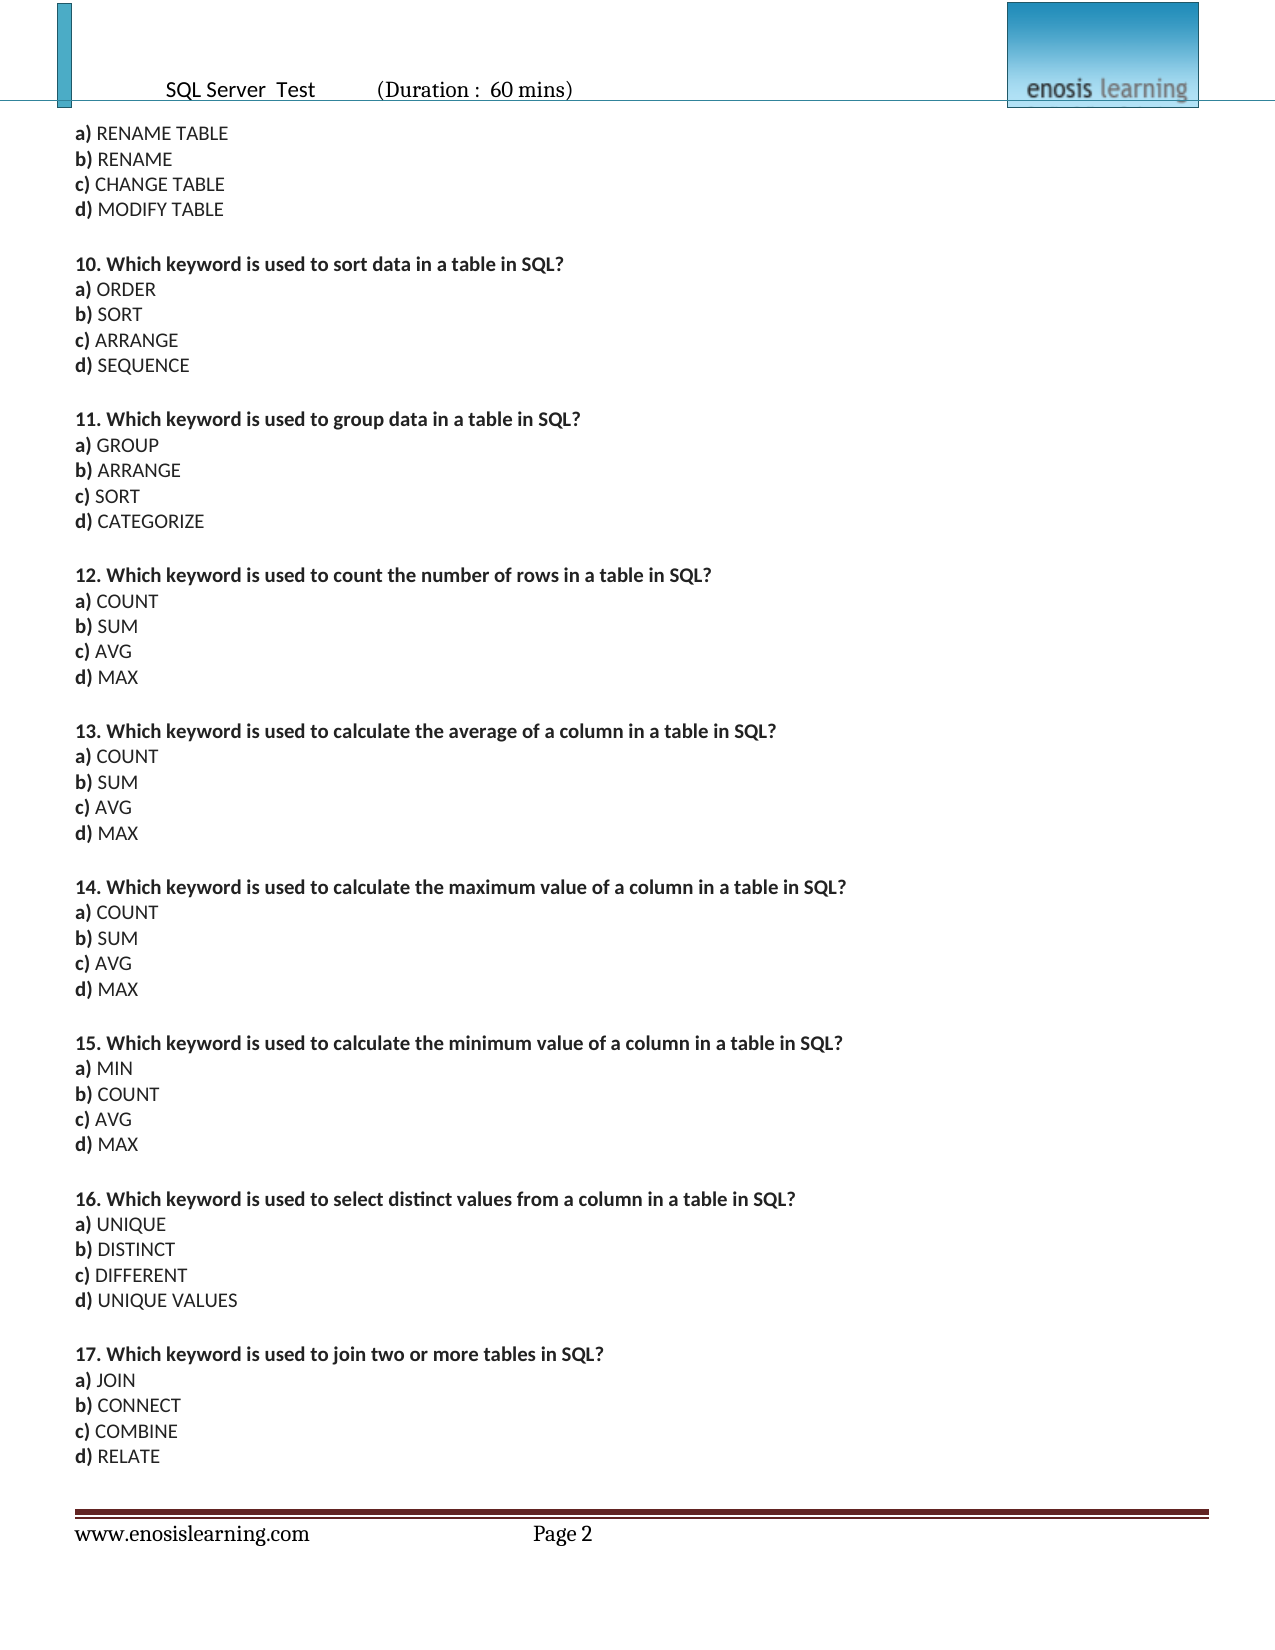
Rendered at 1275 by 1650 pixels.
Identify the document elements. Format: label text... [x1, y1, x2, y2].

text 12. Which keyword is used to count the number of rows in a table in SQL? [75, 562, 1209, 588]
text 13. Which keyword is used to calculate the average of a column in a table in SQL? [75, 718, 1209, 744]
picture [1008, 101, 1198, 107]
text 17. Which keyword is used to join two or more tables in SQL? [75, 1342, 1209, 1367]
text a) GROUP b) ARRANGE c) SORT d) CATEGORIZE [75, 432, 1209, 534]
picture [1008, 3, 1198, 100]
text 11. Which keyword is used to group data in a table in SQL? [75, 407, 1209, 432]
text 10. Which keyword is used to sort data in a table in SQL? [75, 251, 1209, 276]
text 14. Which keyword is used to calculate the maximum value of a column in a table in SQL? [75, 874, 1209, 899]
text a) MIN b) COUNT c) AVG d) MAX [75, 1055, 1209, 1157]
text a) RENAME TABLE b) RENAME c) CHANGE TABLE d) MODIFY TABLE [75, 120, 1209, 222]
text a) COUNT b) SUM c) AVG d) MAX [75, 899, 1209, 1001]
text 15. Which keyword is used to calculate the minimum value of a column in a table in SQL? [75, 1030, 1209, 1055]
text a) ORDER b) SORT c) ARRANGE d) SEQUENCE [75, 276, 1209, 378]
text 16. Which keyword is used to select distinct values from a column in a table in SQL? [75, 1186, 1209, 1211]
text a) JOIN b) CONNECT c) COMBINE d) RELATE [75, 1367, 1209, 1469]
text a) UNIQUE b) DISTINCT c) DIFFERENT d) UNIQUE VALUES [75, 1211, 1209, 1313]
text a) COUNT b) SUM c) AVG d) MAX [75, 588, 1209, 689]
text a) COUNT b) SUM c) AVG d) MAX [75, 744, 1209, 845]
